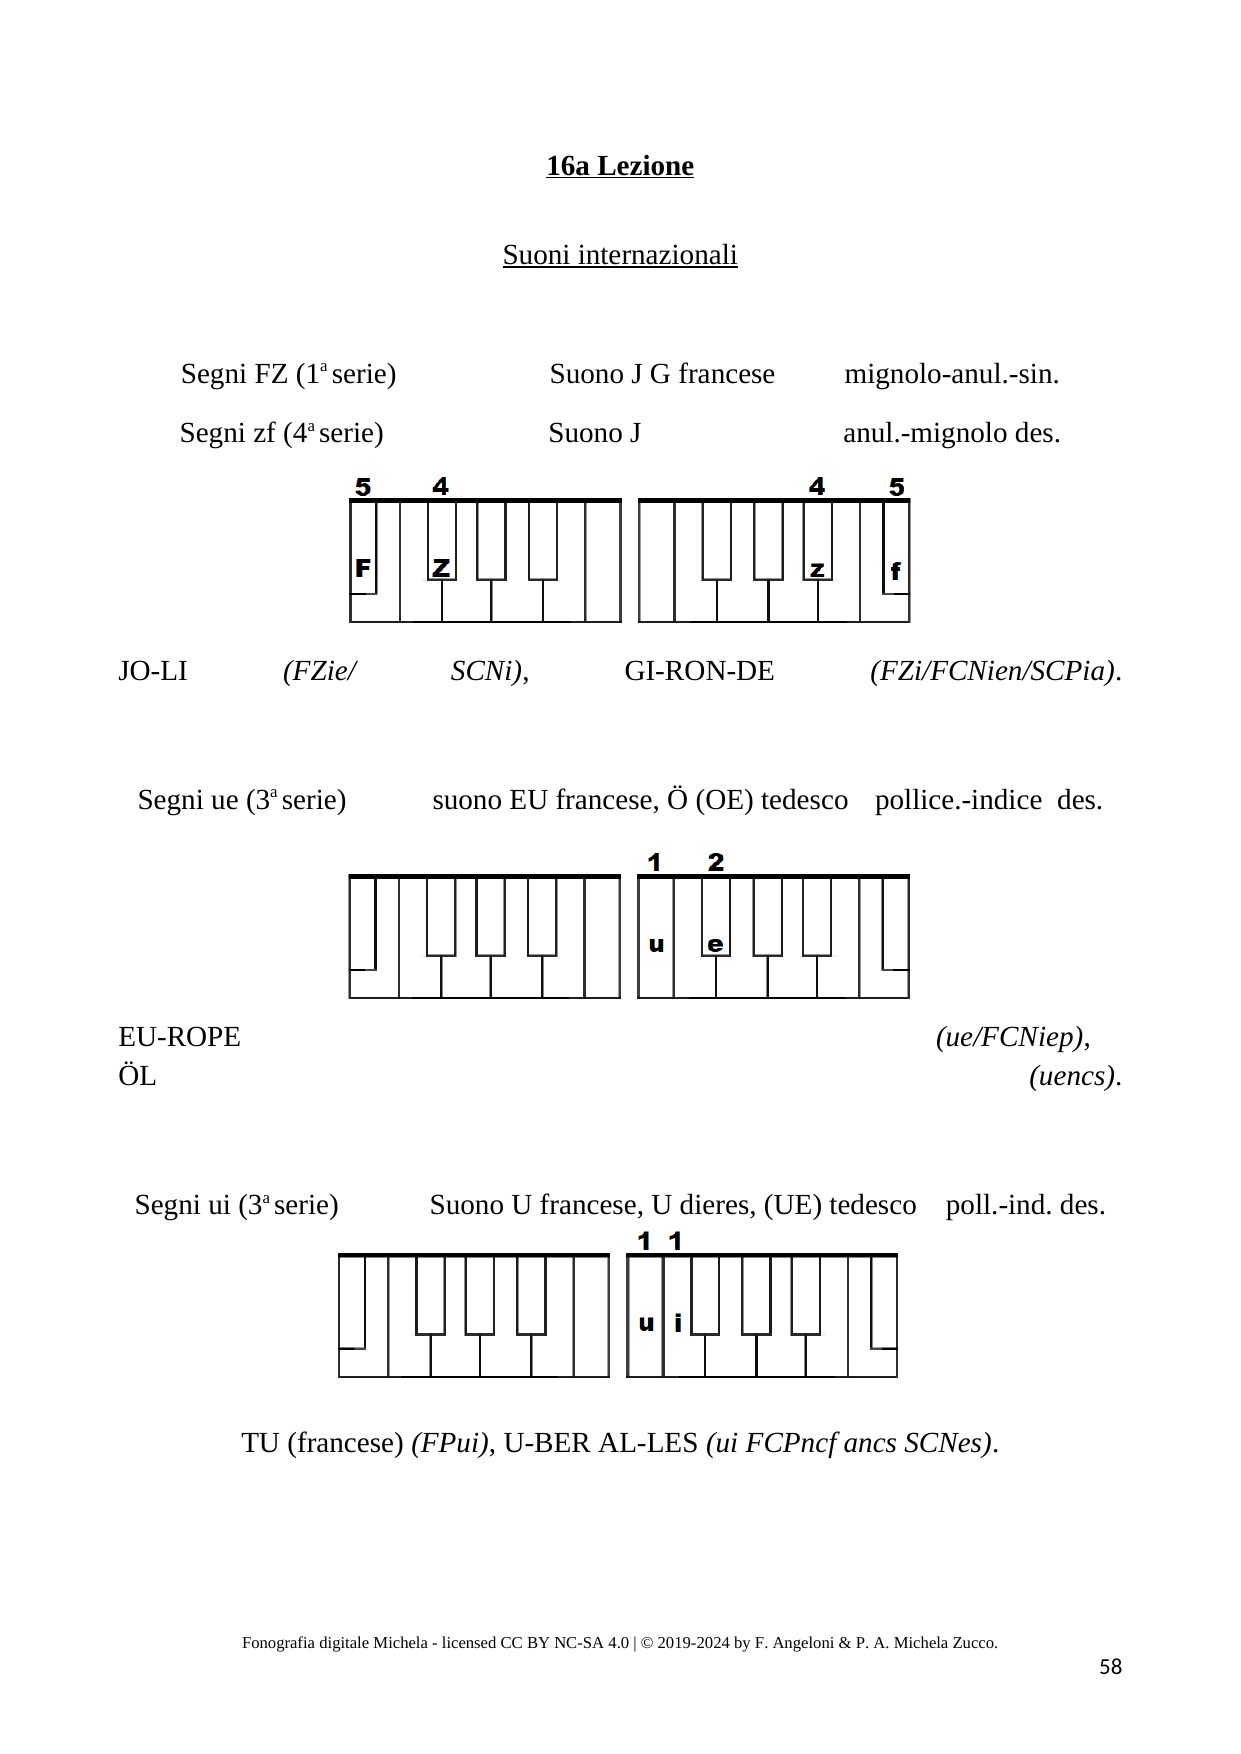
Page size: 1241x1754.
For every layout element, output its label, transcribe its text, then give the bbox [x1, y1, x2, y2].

text JO-LI (FZie/ SCNi), GI-RON-DE (FZi/FCNien/SCPia). [118, 653, 1122, 757]
picture [329, 1224, 912, 1389]
text EU-ROPE (ue/FCNiep), ÖL (uencs). [118, 1019, 1122, 1162]
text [118, 1425, 1122, 1458]
text Segni FZ (1a serie) Suono J G francese mignolo-anul.-sin. [118, 356, 1122, 389]
text 16a Lezione [118, 148, 1122, 223]
picture [345, 847, 918, 1021]
text Segni zf (4a serie) Suono J anul.-mignolo des. [118, 415, 1122, 449]
text Segni ui (3a serie) Suono U francese, U dieres, (UE) tedesco poll.-ind. des. [118, 1187, 1122, 1221]
text Suoni internazionali [118, 237, 1122, 271]
text Segni ue (3a serie) suono EU francese, Ö (OE) tedesco pollice.-indice des. [118, 782, 1122, 816]
picture [345, 468, 918, 641]
